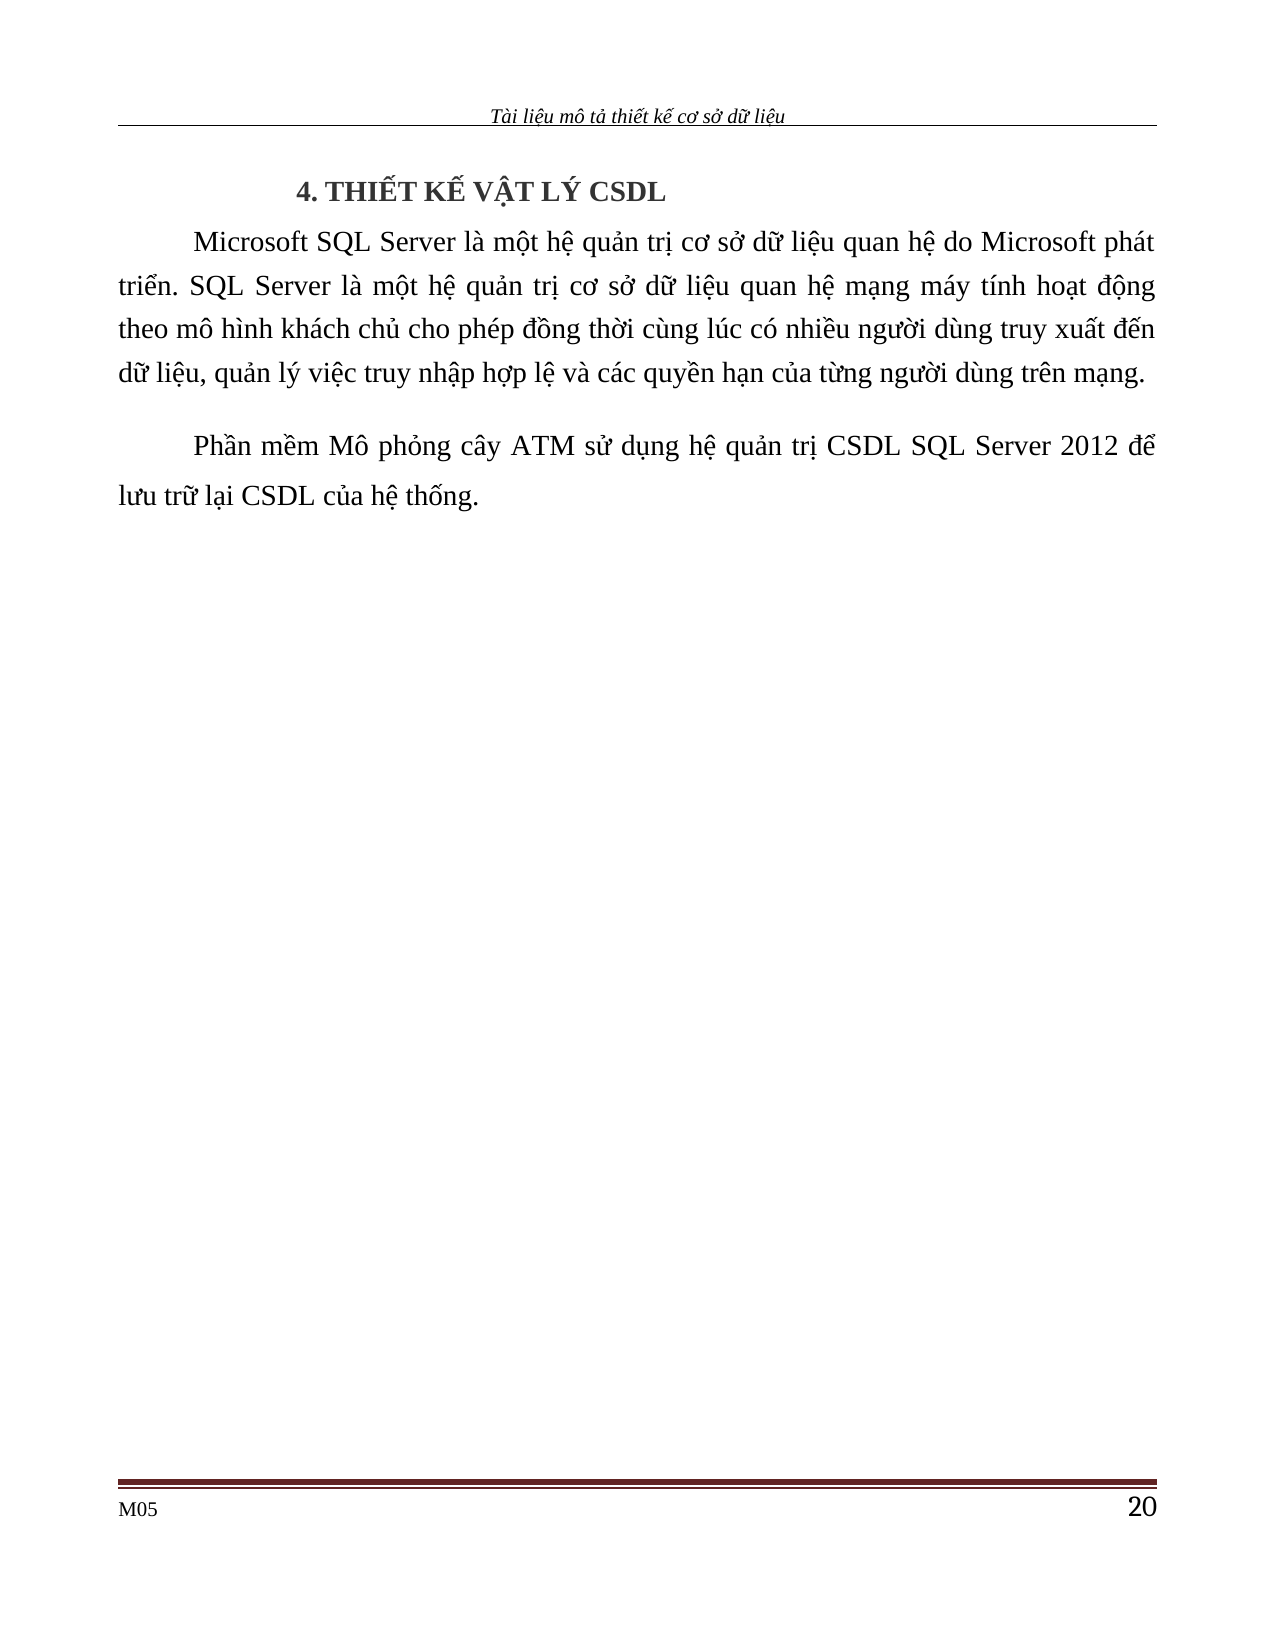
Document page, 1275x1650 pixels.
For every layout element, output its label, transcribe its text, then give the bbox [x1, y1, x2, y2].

text Microsoft SQL Server là một hệ quản trị cơ sở dữ liệu quan hệ do Microsoft phát triển. SQL Server là một hệ quản trị cơ sở dữ liệu quan hệ mạng máy tính hoạt động theo mô hình khách chủ cho phép đồng thời cùng lúc có nhiều người dùng truy xuất đến dữ liệu, quản lý việc truy nhập hợp lệ và các quyền hạn của từng người dùng trên mạng. [118, 224, 1157, 388]
subtitle 4. THIẾT KẾ VẬT LÝ CSDL [118, 174, 844, 208]
text Phần mềm Mô phỏng cây ATM sử dụng hệ quản trị CSDL SQL Server 2012 để lưu trữ lại CSDL của hệ thống. [118, 428, 1157, 512]
